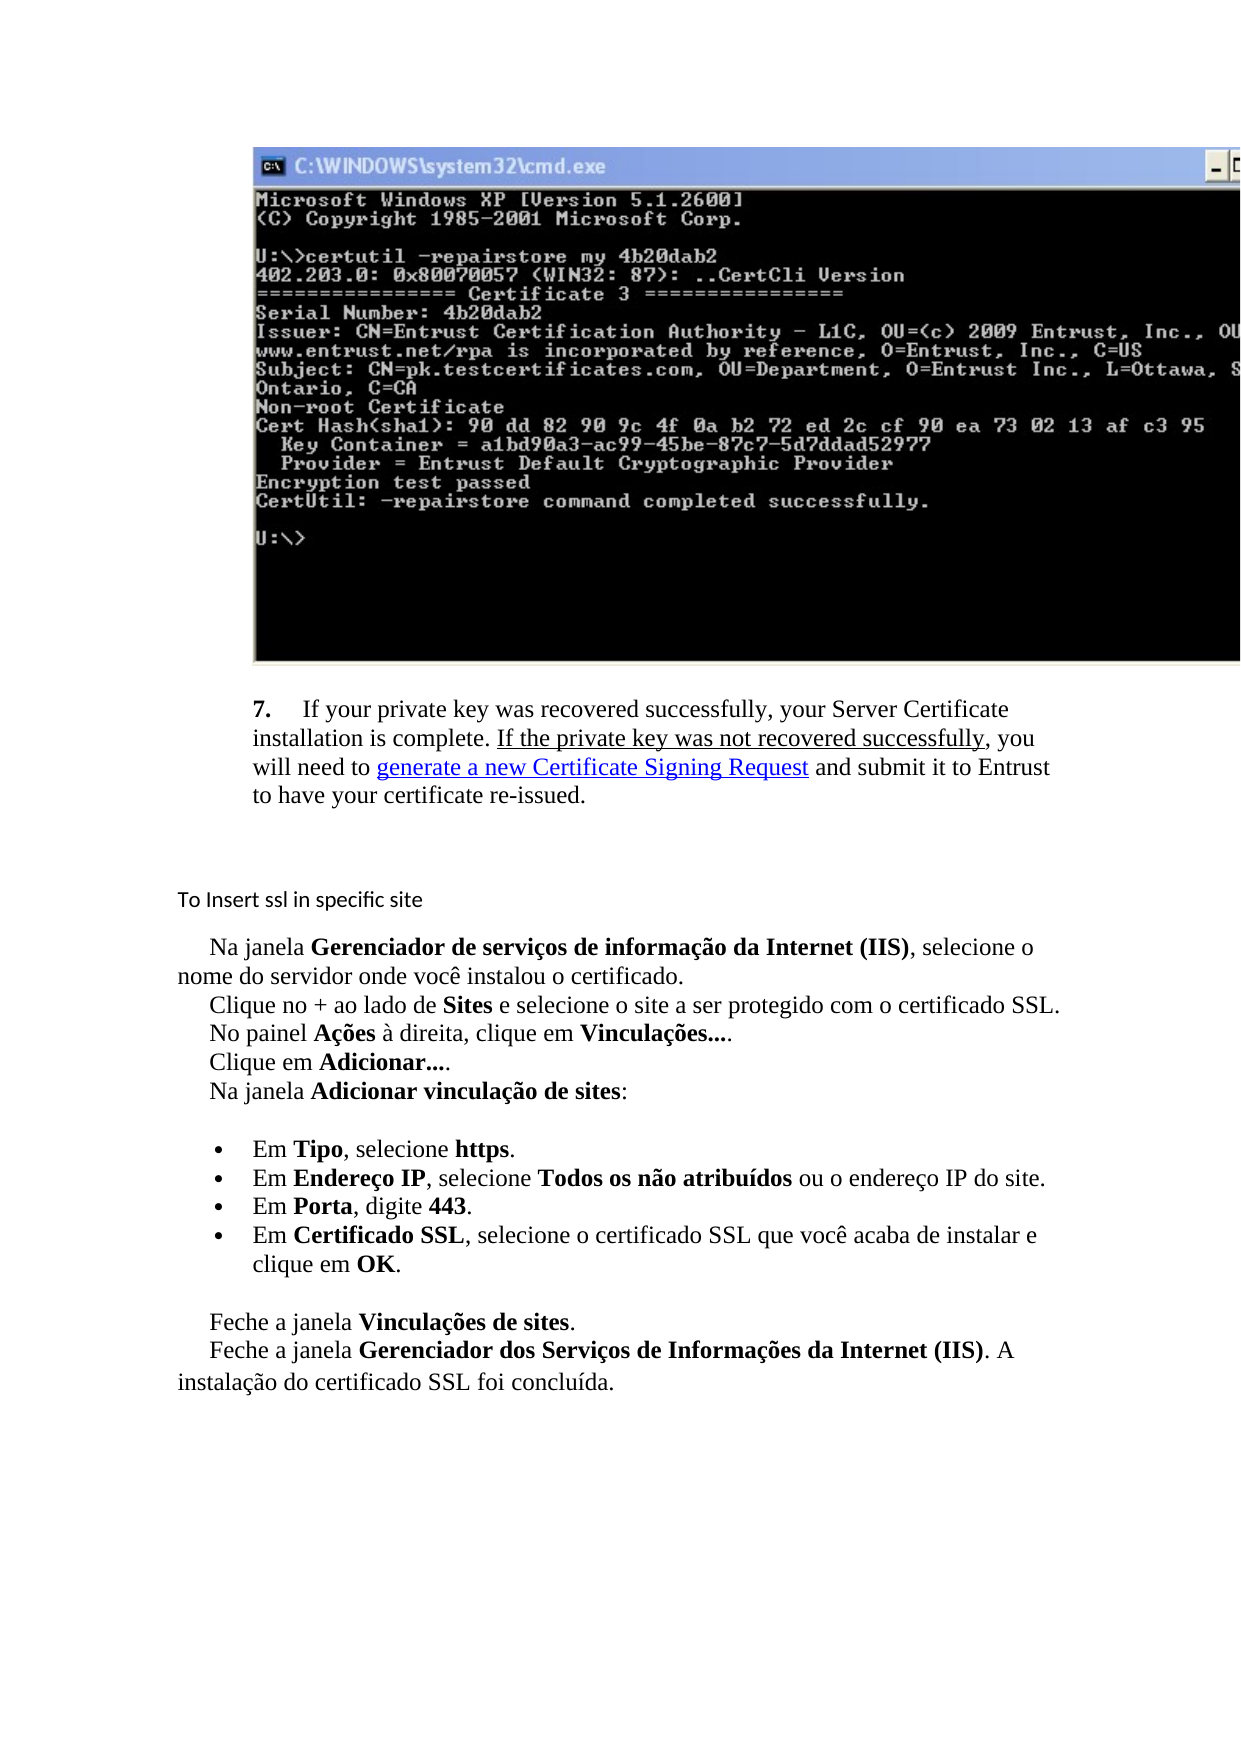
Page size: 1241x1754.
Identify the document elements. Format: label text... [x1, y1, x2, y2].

text  Na janela Gerenciador de serviços de informação da Internet (IIS), selecione o nome do servidor onde você instalou o certificado. [177, 932, 1063, 990]
list Em Tipo, selecione https. [215, 1134, 1063, 1163]
text  Na janela Adicionar vinculação de sites: [177, 1076, 1063, 1105]
text  Feche a janela Vinculações de sites. [177, 1307, 1063, 1336]
text  Clique no + ao lado de Sites e selecione o site a ser protegido com o certificado SSL. [177, 990, 1063, 1018]
list Em Certificado SSL, selecione o certificado SSL que você acaba de instalar e clique em OK. [215, 1220, 1063, 1278]
text  Clique em Adicionar.... [177, 1047, 1063, 1076]
text 7. If your private key was recovered successfully, your Server Certificate installation is complete. If the private key was not recovered successfully, you will need to generate a new Certificate Signing Request and submit it to Entrust to have your certificate re-issued. [252, 694, 1063, 809]
text  No painel Ações à direita, clique em Vinculações.... [177, 1018, 1063, 1047]
text  Feche a janela Gerenciador dos Serviços de Informações da Internet (IIS). A instalação do certificado SSL foi concluída. [177, 1336, 1063, 1395]
text To Insert ssl in specific site [177, 885, 1063, 913]
list Em Endereço IP, selecione Todos os não atribuídos ou o endereço IP do site. [215, 1163, 1063, 1191]
picture [252, 147, 1241, 666]
list Em Porta, digite 443. [215, 1191, 1063, 1220]
